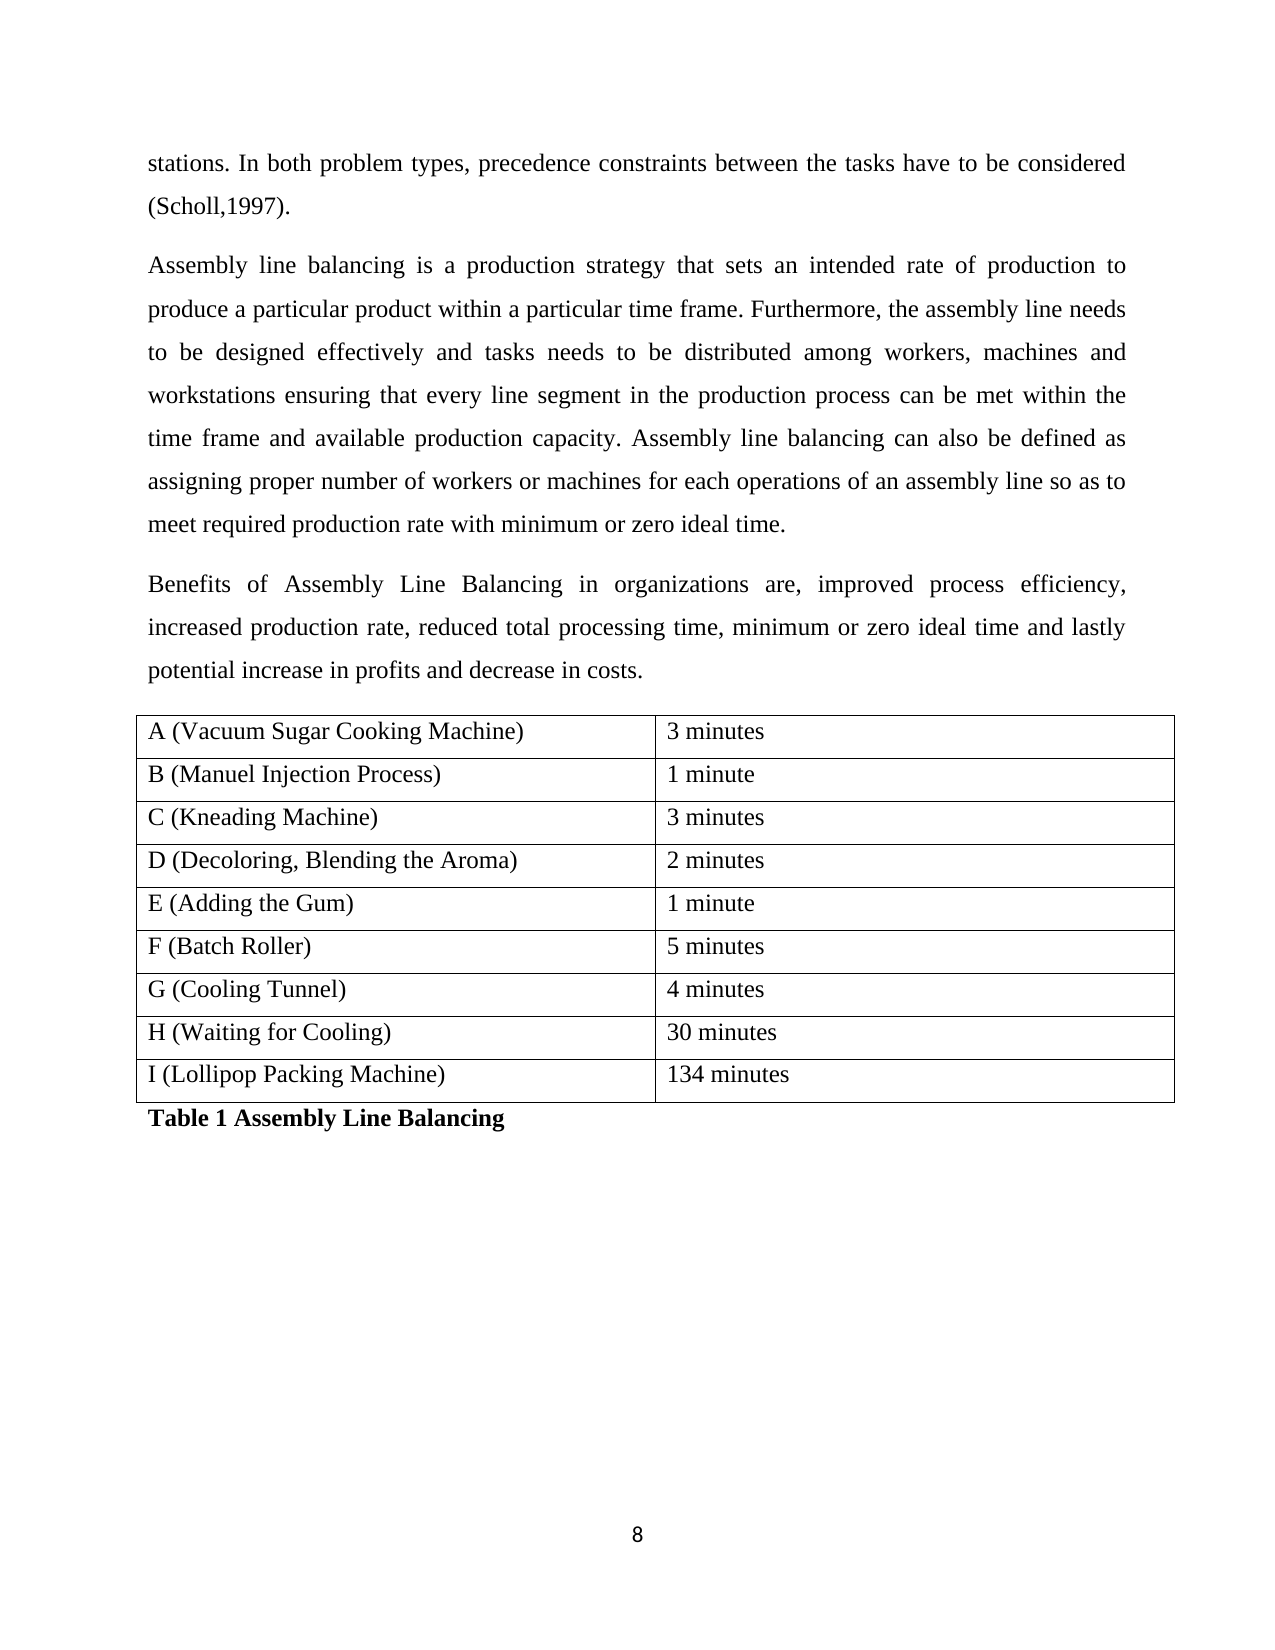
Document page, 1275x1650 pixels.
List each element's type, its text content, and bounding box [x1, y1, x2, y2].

text Table 1 Assembly Line Balancing [148, 1103, 1127, 1132]
table_header A (Vacuum Sugar Cooking Machine) [137, 716, 655, 758]
table_cell 1 minute [656, 888, 1174, 930]
table_cell H (Waiting for Cooling) [137, 1017, 655, 1058]
table_cell G (Cooling Tunnel) [137, 974, 655, 1016]
table_cell 3 minutes [656, 802, 1174, 844]
table_cell 2 minutes [656, 845, 1174, 887]
table_cell C (Kneading Machine) [137, 802, 655, 844]
table_cell 30 minutes [656, 1017, 1174, 1058]
text Benefits of Assembly Line Balancing in organizations are, improved process efficiency, increased production rate, reduced total processing time, minimum or zero ideal time and lastly potential increase in profits and decrease in costs. [148, 569, 1127, 684]
table_cell 134 minutes [656, 1060, 1174, 1102]
table_cell F (Batch Roller) [137, 931, 655, 973]
table_cell E (Adding the Gum) [137, 888, 655, 930]
table_cell 4 minutes [656, 974, 1174, 1016]
table_cell I (Lollipop Packing Machine) [137, 1060, 655, 1102]
table_cell 1 minute [656, 759, 1174, 801]
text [148, 148, 1127, 219]
table_cell D (Decoloring, Blending the Aroma) [137, 845, 655, 887]
table_cell 5 minutes [656, 931, 1174, 973]
text Assembly line balancing is a production strategy that sets an intended rate of production to produce a particular product within a particular time frame. Furthermore, the assembly line needs to be designed effectively and tasks needs to be distributed among workers, machines and workstations ensuring that every line segment in the production process can be met within the time frame and available production capacity. Assembly line balancing can also be defined as assigning proper number of workers or machines for each operations of an assembly line so as to meet required production rate with minimum or zero ideal time. [148, 251, 1127, 538]
table_header 3 minutes [656, 716, 1174, 758]
table_cell B (Manuel Injection Process) [137, 759, 655, 801]
